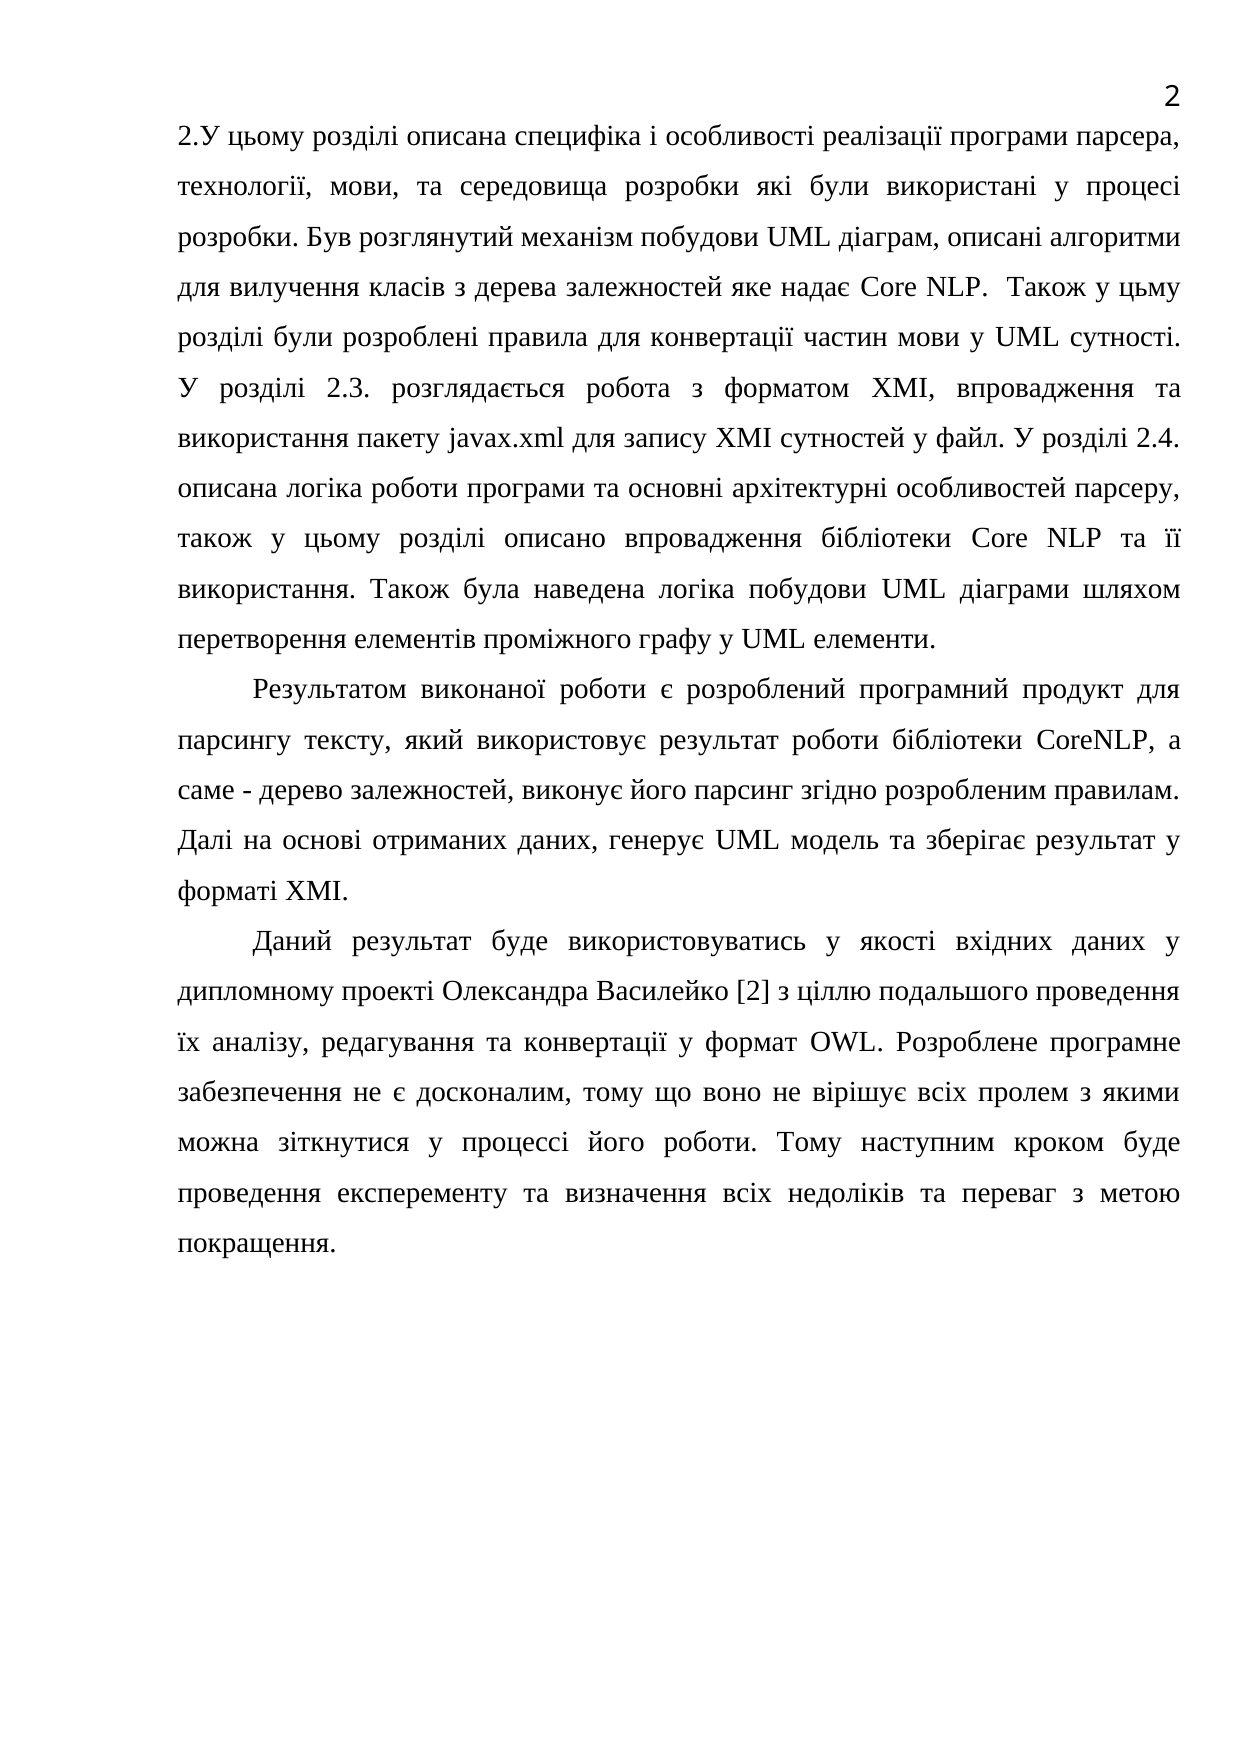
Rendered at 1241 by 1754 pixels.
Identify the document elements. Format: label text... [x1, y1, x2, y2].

text Результатом виконаної роботи є розроблений програмний продукт для парсингу тексту, який використовує результат роботи бібліотеки CoreNLP, а саме - дерево залежностей, виконує його парсинг згідно розробленим правилам. Далі на основі отриманих даних, генерує UML модель та зберігає результат у форматі XMI. [177, 672, 1181, 906]
text Даний результат буде використовуватись у якості вхідних даних у дипломному проекті Олександра Василейко [2] з ціллю подальшого проведення їх аналізу, редагування та конвертації у формат OWL. Розроблене програмне забезпечення не є досконалим, тому що воно не вірішує всіх пролем з якими можна зіткнутися у процессі його роботи. Тому наступним кроком буде проведення експеременту та визначення всіх недоліків та переваг з метою покращення. [177, 923, 1181, 1309]
text 2.У цьому розділі описана специфіка і особливості реалізації програми парсера, технології, мови, та середовища розробки які були використані у процесі розробки. Був розглянутий механізм побудови UML діаграм, описані алгоритми для вилучення класів з дерева залежностей яке надає Core NLP. Також у цьму розділі були розроблені правила для конвертації частин мови у UML сутності. У розділі 2.3. розглядається робота з форматом XMI, впровадження та використання пакету javax.xml для запису XMI сутностей у файл. У розділі 2.4. описана логіка роботи програми та основні архітектурні особливостей парсеру, також у цьому розділі описано впровадження бібліотеки Core NLP та її використання. Також була наведена логіка побудови UML діаграми шляхом перетворення елементів проміжного графу у UML елементи. [177, 118, 1181, 655]
